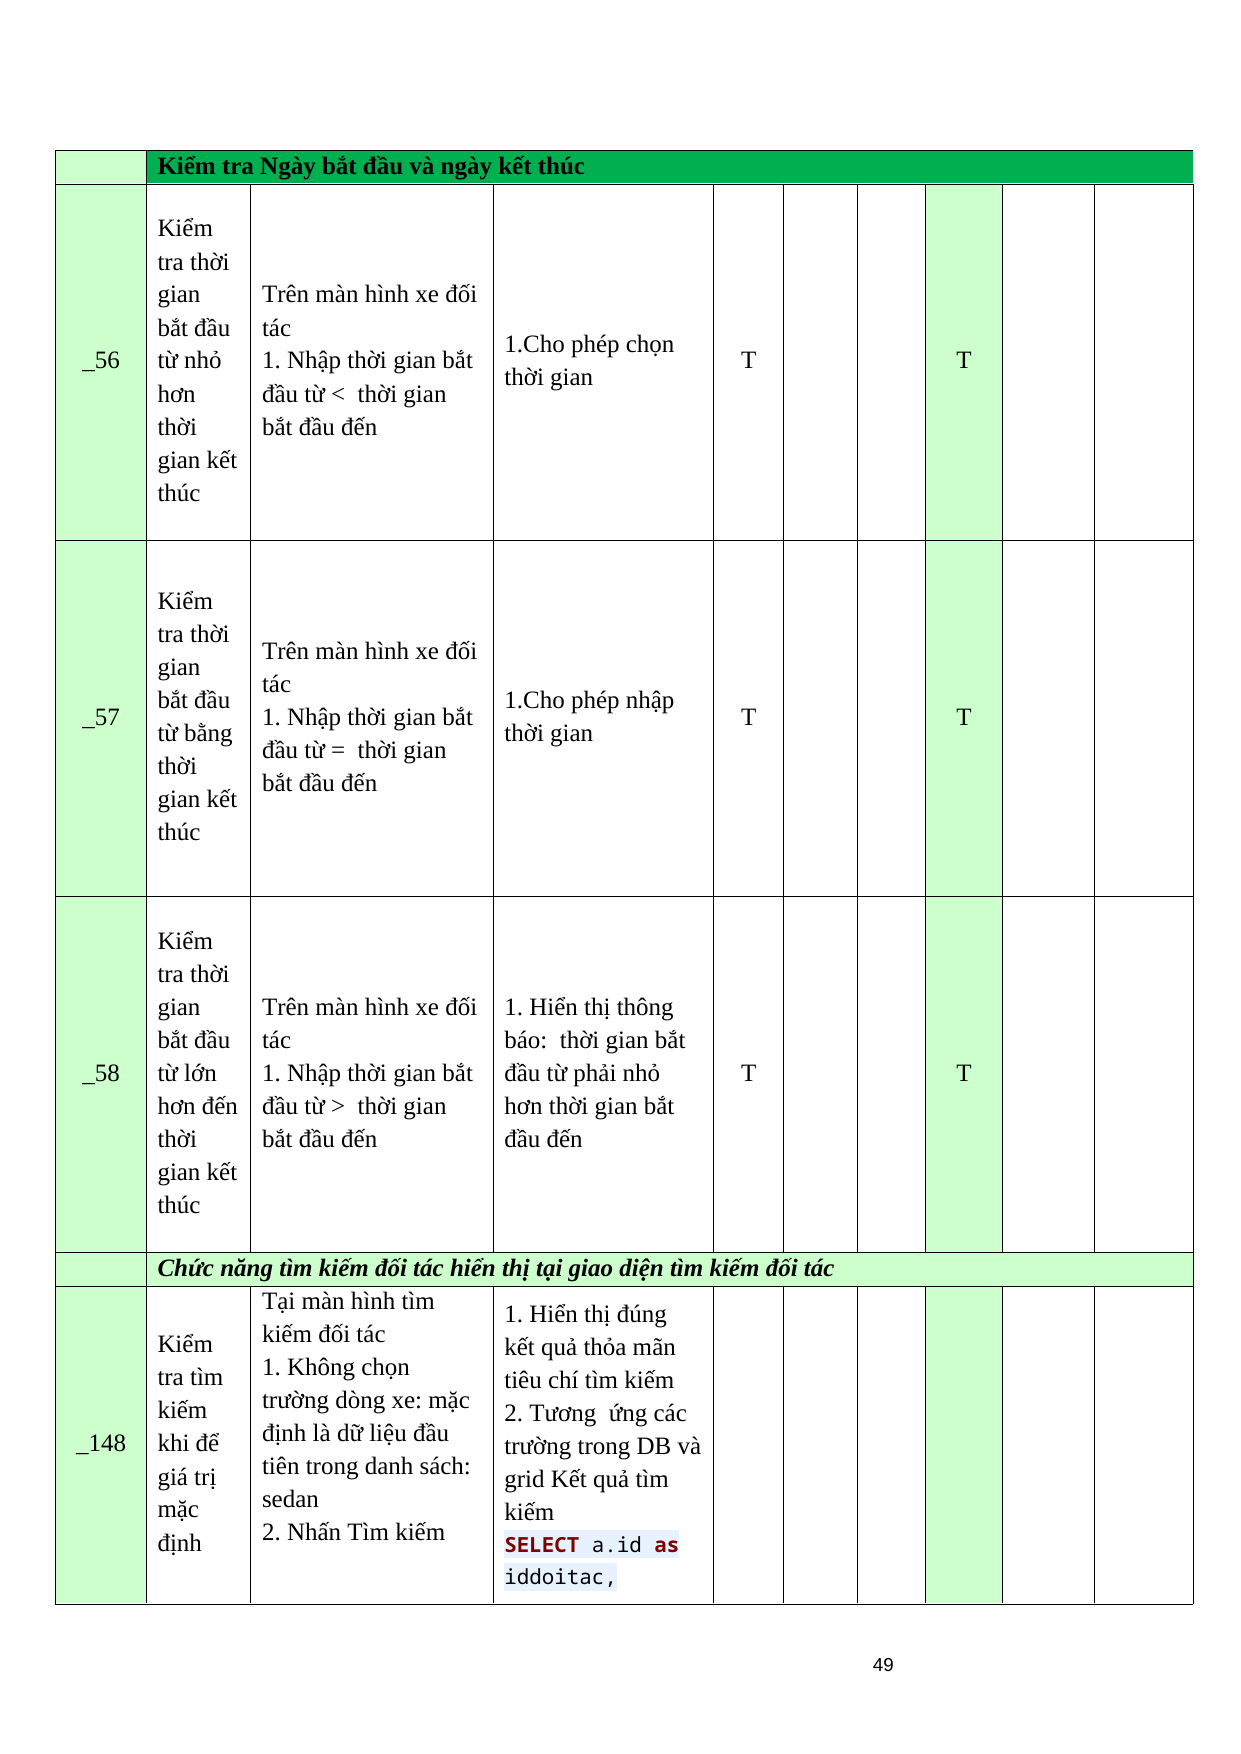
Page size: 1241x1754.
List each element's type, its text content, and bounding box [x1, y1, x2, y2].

table_cell Kiểm tra thời gian bắt đầu từ bằng thời gian kết thúc [147, 541, 250, 896]
table_cell [784, 185, 857, 540]
table_cell T [714, 185, 783, 540]
table_cell 1.Cho phép chọn thời gian [494, 185, 713, 540]
table_cell [784, 897, 857, 1252]
table_cell _58 [56, 897, 146, 1252]
table_cell [1003, 185, 1094, 540]
table_cell _57 [56, 541, 146, 896]
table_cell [147, 1287, 250, 1603]
table_cell Kiểm tra Ngày bắt đầu và ngày kết thúc [147, 151, 1193, 183]
table_cell [858, 541, 925, 896]
table_cell [858, 1287, 925, 1603]
table_cell [1095, 185, 1193, 540]
table_cell T [926, 541, 1002, 896]
table_cell [56, 151, 146, 183]
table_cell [251, 1287, 493, 1603]
table_cell [1095, 897, 1193, 1252]
table_cell T [926, 185, 1002, 540]
table_cell Trên màn hình xe đối tác 1. Nhập thời gian bắt đầu từ = thời gian bắt đầu đến [251, 541, 493, 896]
table_cell Chức năng tìm kiếm đối tác hiển thị tại giao diện tìm kiếm đối tác [147, 1253, 1193, 1286]
table_cell [926, 1287, 1002, 1603]
table_cell Kiểm tra thời gian bắt đầu từ nhỏ hơn thời gian kết thúc [147, 185, 250, 540]
table_cell [1095, 1287, 1193, 1603]
table_cell _148 [56, 1287, 146, 1603]
table_cell [714, 1287, 783, 1603]
table_cell Trên màn hình xe đối tác 1. Nhập thời gian bắt đầu từ < thời gian bắt đầu đến [251, 185, 493, 540]
table_cell T [926, 897, 1002, 1252]
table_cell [494, 1287, 713, 1603]
table_cell Trên màn hình xe đối tác 1. Nhập thời gian bắt đầu từ > thời gian bắt đầu đến [251, 897, 493, 1252]
table_cell [784, 541, 857, 896]
table_cell [1003, 541, 1094, 896]
table_cell 1.Cho phép nhập thời gian [494, 541, 713, 896]
table_cell [1003, 897, 1094, 1252]
table_cell [1003, 1287, 1094, 1603]
table_cell [1095, 541, 1193, 896]
table_cell _56 [56, 185, 146, 540]
table_cell 1. Hiển thị thông báo: thời gian bắt đầu từ phải nhỏ hơn thời gian bắt đầu đến [494, 897, 713, 1252]
table_cell T [714, 541, 783, 896]
table_cell T [714, 897, 783, 1252]
table_cell [56, 1253, 146, 1286]
table_cell Kiểm tra thời gian bắt đầu từ lớn hơn đến thời gian kết thúc [147, 897, 250, 1252]
table_cell [858, 897, 925, 1252]
table_cell [784, 1287, 857, 1603]
table_cell [858, 185, 925, 540]
